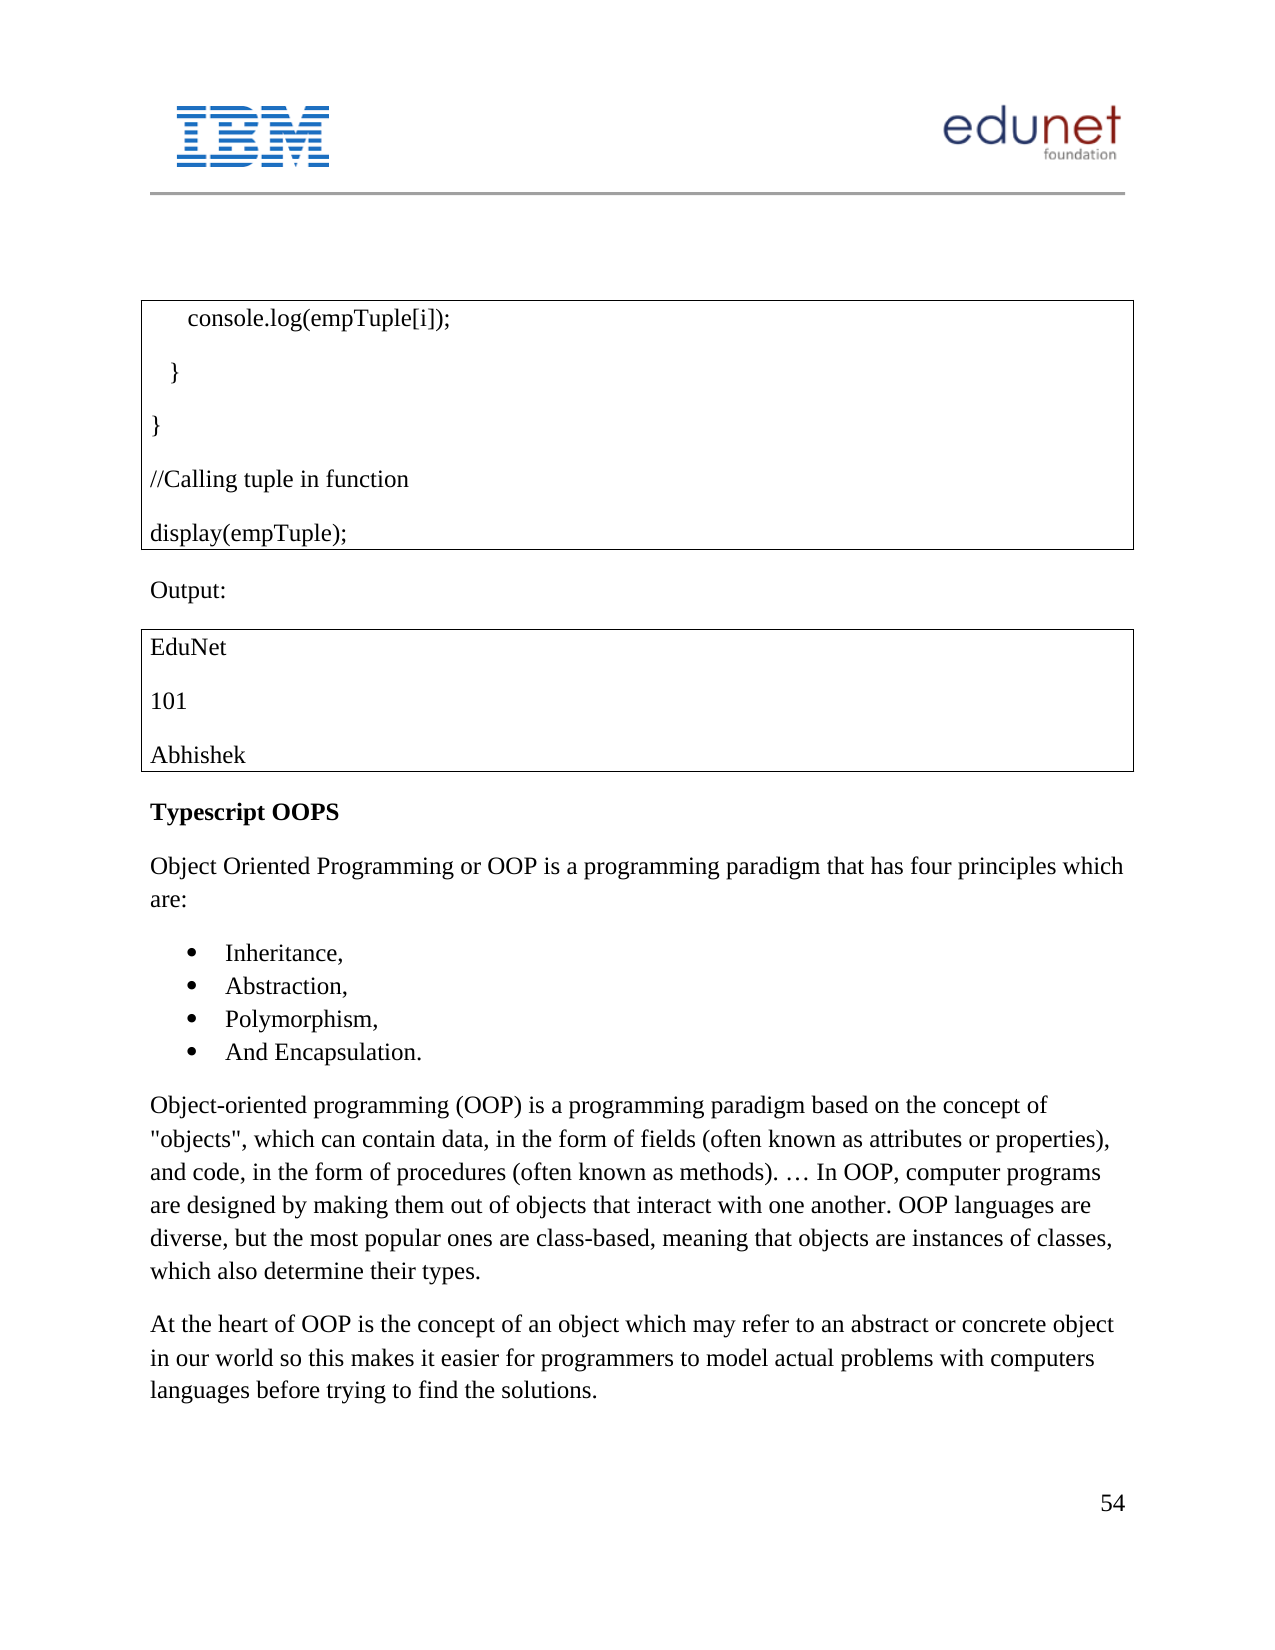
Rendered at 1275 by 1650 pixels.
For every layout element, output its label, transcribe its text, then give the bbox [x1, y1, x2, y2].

text console.log(empTuple[i]); [142, 301, 1133, 332]
list Inheritance, [187, 938, 1125, 966]
text Abhishek [142, 737, 1133, 771]
text 101 [142, 683, 1133, 715]
text } [142, 354, 1133, 386]
text EduNet [142, 630, 1133, 661]
list Abstraction, [187, 971, 1125, 999]
text } [142, 407, 1133, 439]
list Polymorphism, [187, 1004, 1125, 1032]
text At the heart of OOP is the concept of an object which may refer to an abstract or concrete object in our world so this makes it easier for programmers to model actual problems with computers languages before trying to find the solutions. [150, 1309, 1125, 1404]
text //Calling tuple in function [142, 461, 1133, 493]
subtitle Typescript OOPS [150, 797, 1125, 826]
text Output: [150, 575, 1125, 604]
picture [941, 95, 1125, 167]
list And Encapsulation. [187, 1037, 1125, 1066]
text Object Oriented Programming or OOP is a programming paradigm that has four principles which are: [150, 851, 1125, 913]
text Object-oriented programming (OOP) is a programming paradigm based on the concept of "objects", which can contain data, in the form of fields (often known as attributes or properties), and code, in the form of procedures (often known as methods). … In OOP, computer programs are designed by making them out of objects that interact with one another. OOP languages are diverse, but the most popular ones are class-based, meaning that objects are instances of classes, which also determine their types. [150, 1091, 1125, 1284]
picture [176, 106, 329, 167]
text display(empTuple); [142, 515, 1133, 549]
